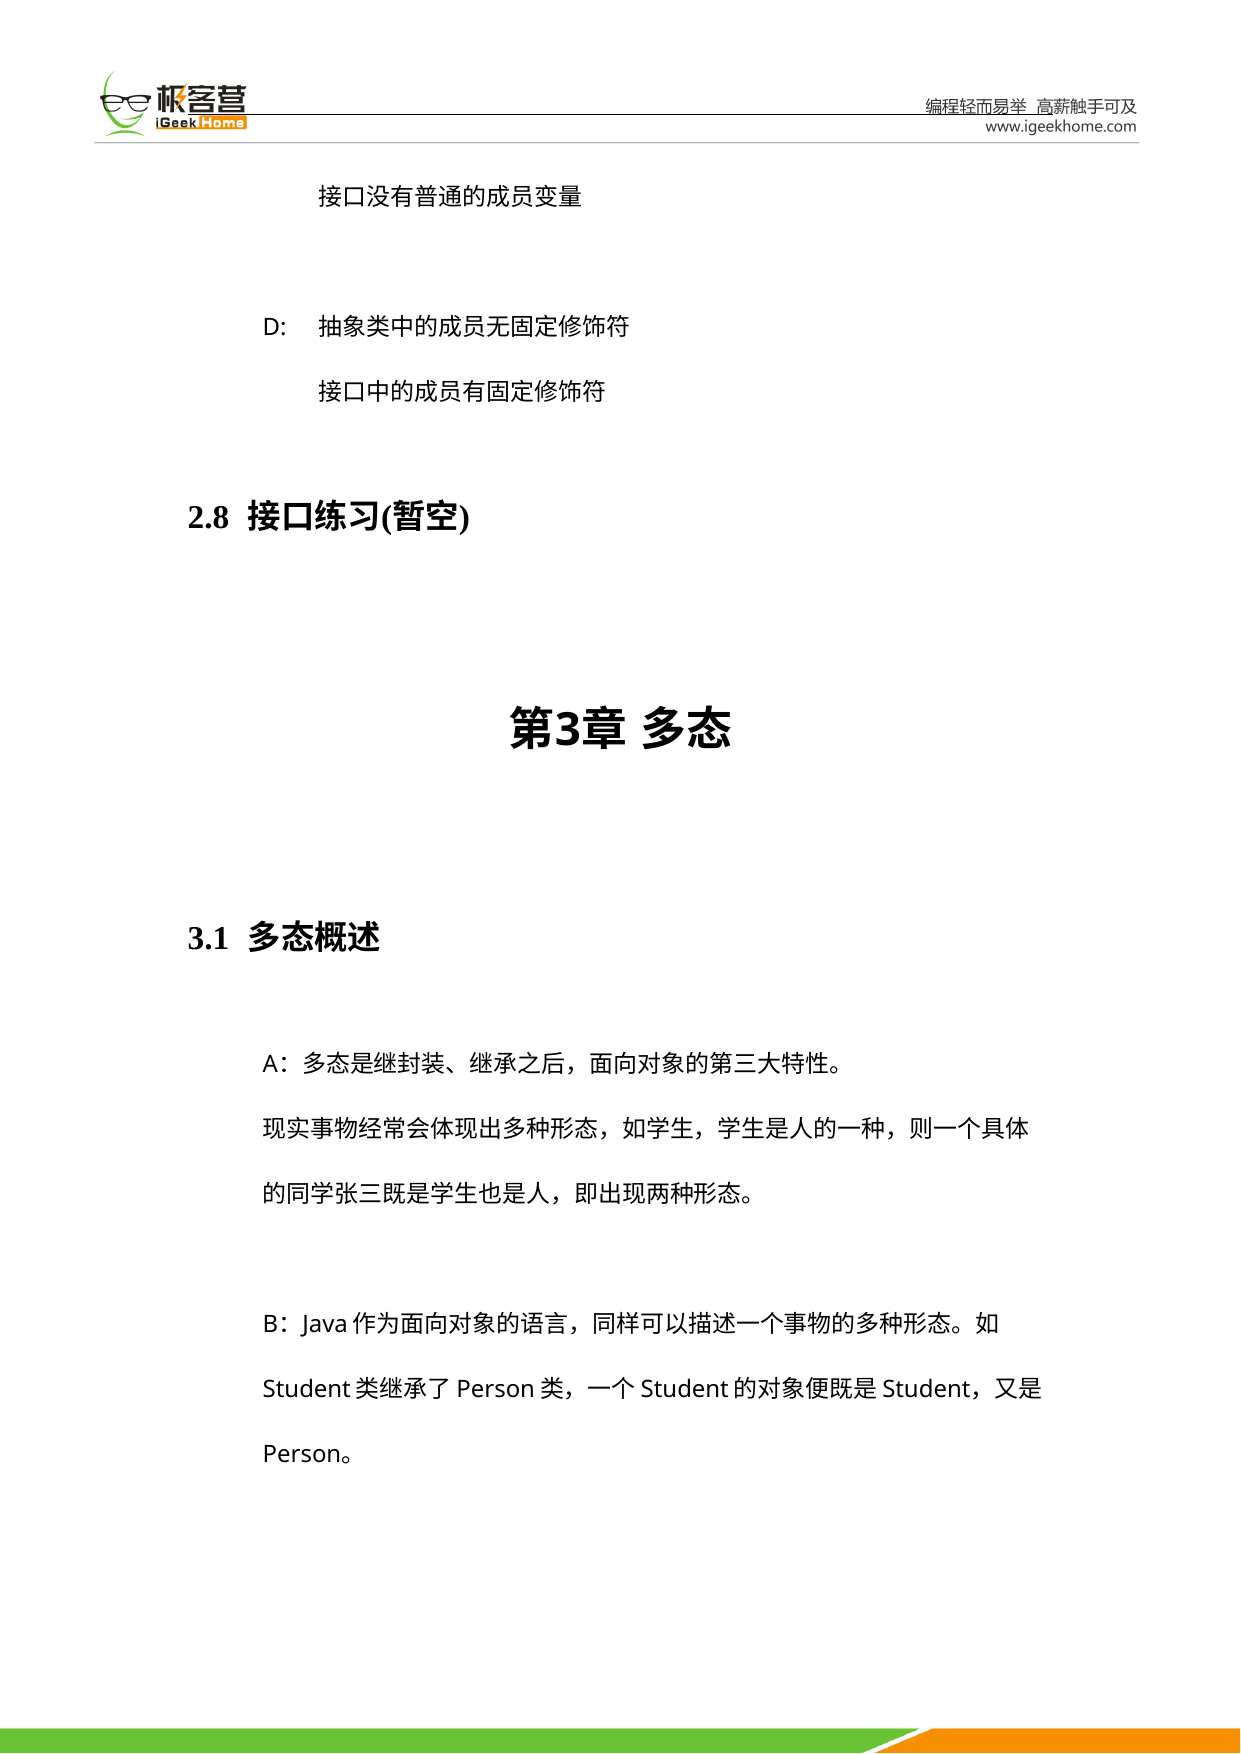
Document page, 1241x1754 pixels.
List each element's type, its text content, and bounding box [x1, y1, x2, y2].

subtitle 多态 [187, 677, 1053, 774]
picture [0, 1, 1241, 151]
text 接口没有普通的成员变量 [306, 162, 1053, 227]
text A：多态是继封装、继承之后，面向对象的第三大特性。 [262, 1029, 1053, 1094]
text 接口中的成员有固定修饰符 [306, 357, 1053, 422]
text 现实事物经常会体现出多种形态，如学生，学生是人的一种，则一个具体的同学张三既是学生也是人，即出现两种形态。 [262, 1094, 1053, 1224]
text B：Java作为面向对象的语言，同样可以描述一个事物的多种形态。如Student类继承了Person类，一个Student的对象便既是Student，又是Person。 [262, 1289, 1053, 1484]
subtitle 多态概述 [187, 902, 1053, 967]
picture [0, 1690, 1241, 1753]
text D: 抽象类中的成员无固定修饰符 [262, 292, 1053, 357]
subtitle 接口练习(暂空) [187, 482, 1053, 547]
